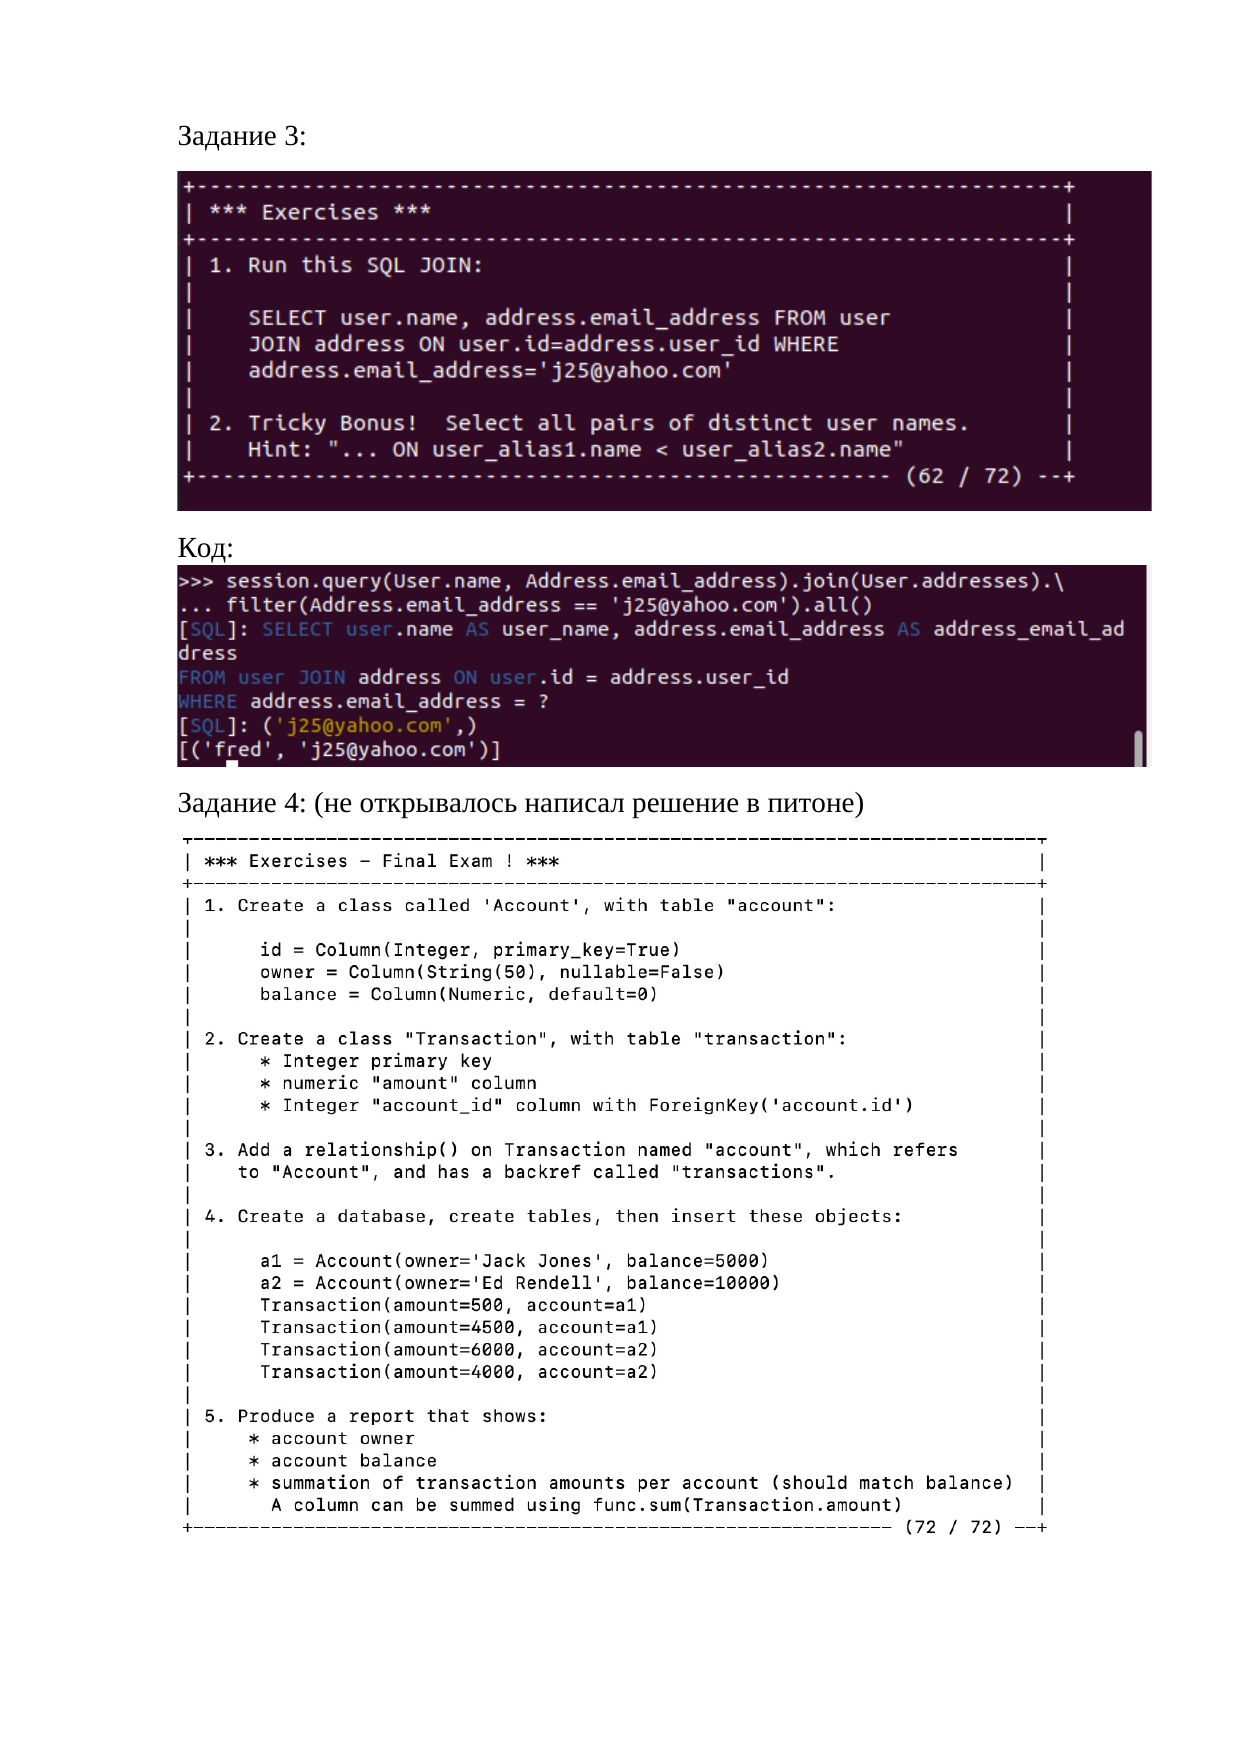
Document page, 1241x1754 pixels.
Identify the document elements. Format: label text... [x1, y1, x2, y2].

text Задание 4: (не открывалось написал решение в питоне) [177, 785, 1152, 819]
picture [177, 838, 1152, 1547]
text Задание 3: [177, 118, 1152, 152]
picture [177, 565, 1152, 767]
picture [177, 171, 1152, 511]
text Код: [177, 530, 1152, 565]
